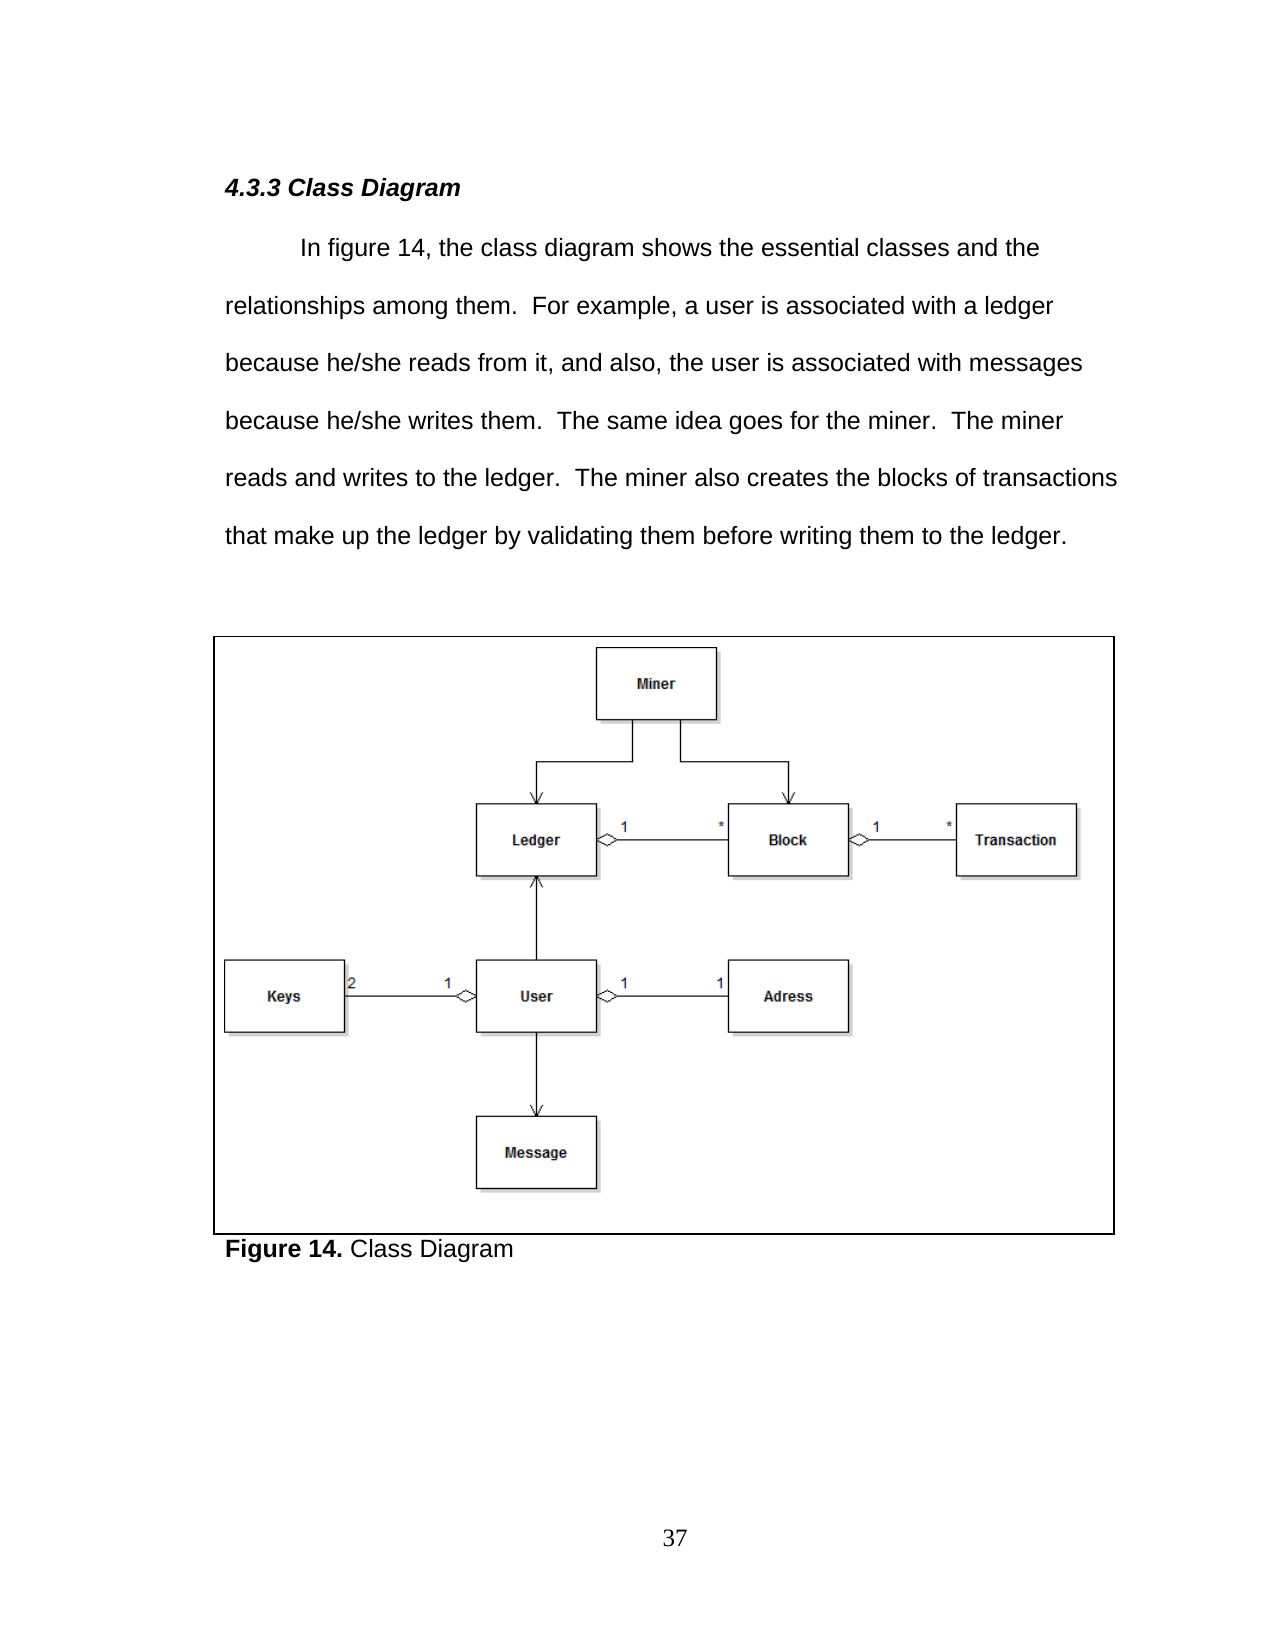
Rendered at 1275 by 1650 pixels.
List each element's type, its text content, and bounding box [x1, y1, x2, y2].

picture [224, 647, 1082, 1194]
table_header [215, 637, 1113, 1233]
text Figure 14. Class Diagram [225, 1234, 1125, 1263]
subtitle 4.3.3 Class Diagram [225, 150, 1125, 208]
text In figure 14, the class diagram shows the essential classes and the relationships among them. For example, a user is associated with a ledger because he/she reads from it, and also, the user is associated with messages because he/she writes them. The same idea goes for the miner. The miner reads and writes to the ledger. The miner also creates the blocks of transactions that make up the ledger by validating them before writing them to the ledger. [225, 233, 1125, 549]
